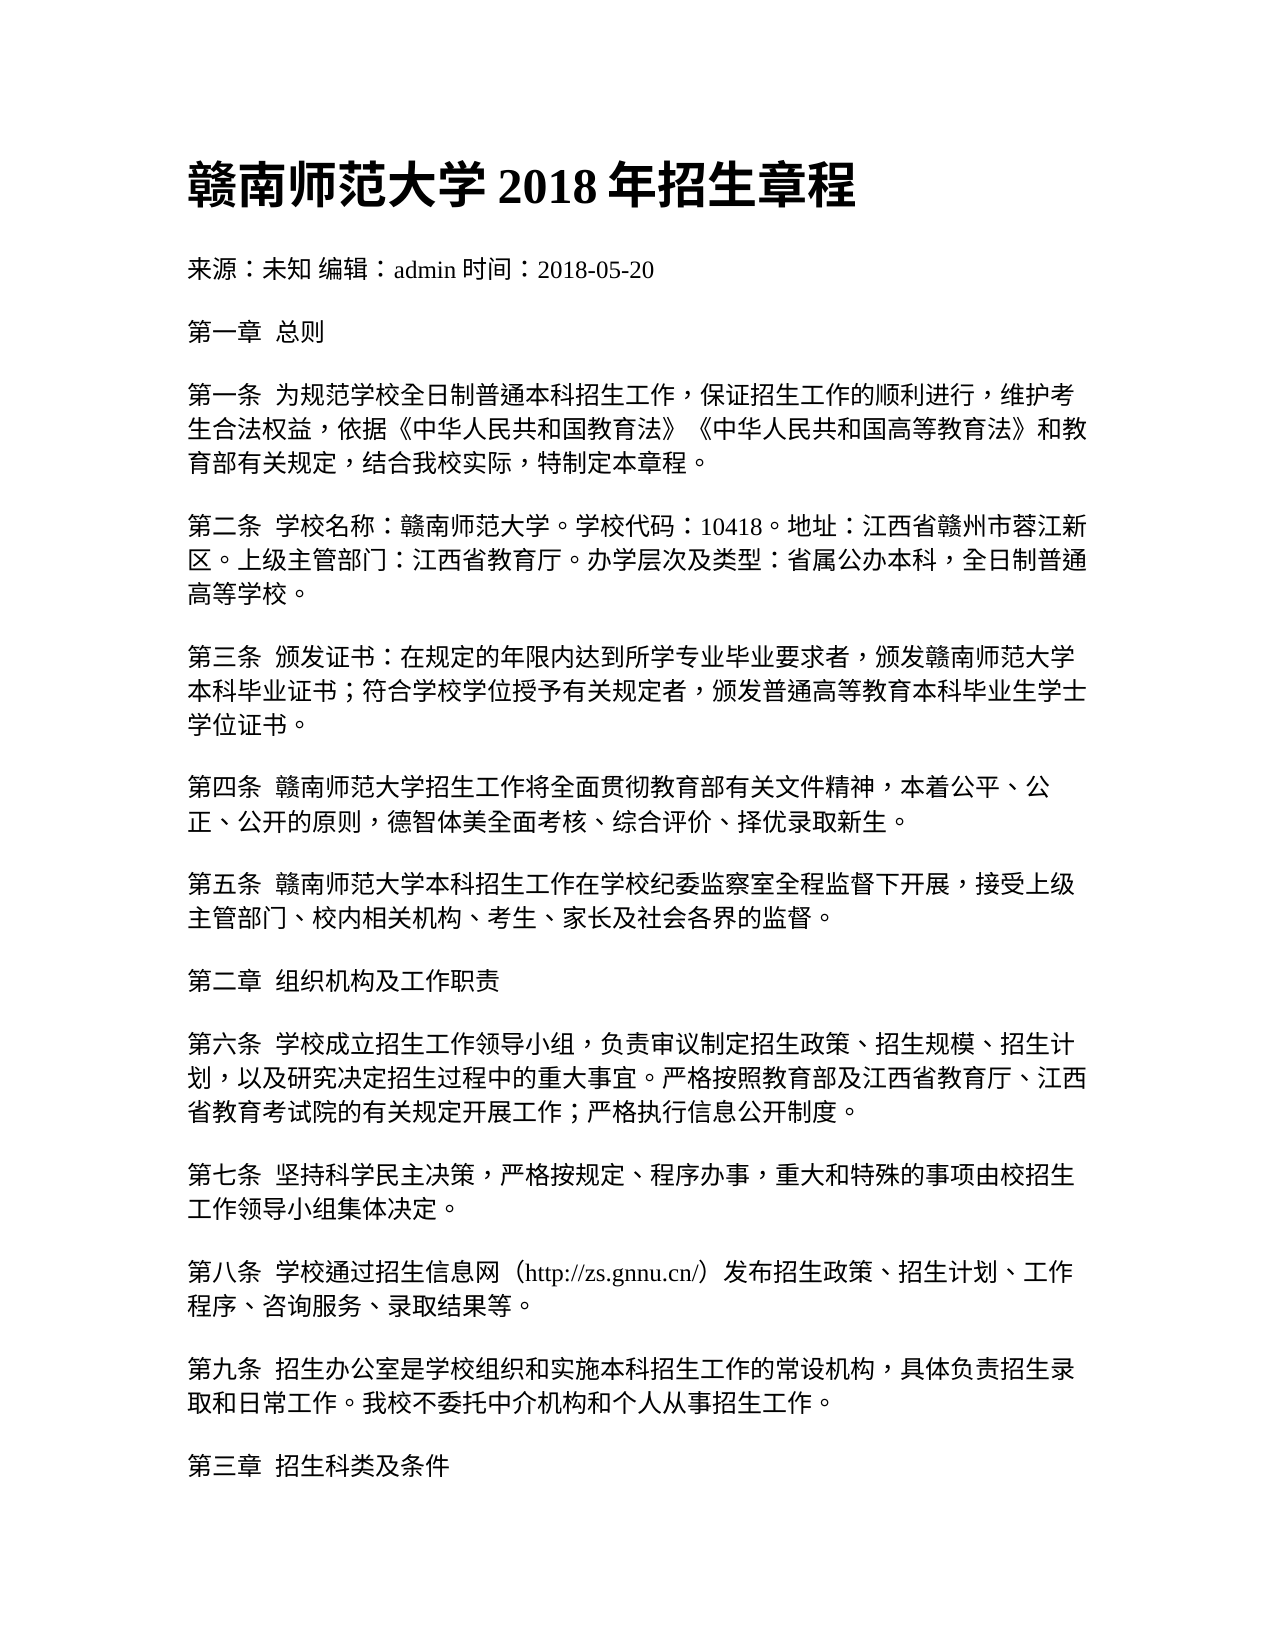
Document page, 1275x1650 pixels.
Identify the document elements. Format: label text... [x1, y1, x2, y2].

text 第四条 赣南师范大学招生工作将全面贯彻教育部有关文件精神，本着公平、公正、公开的原则，德智体美全面考核、综合评价、择优录取新生。 [187, 770, 1087, 838]
text 第五条 赣南师范大学本科招生工作在学校纪委监察室全程监督下开展，接受上级主管部门、校内相关机构、考生、家长及社会各界的监督。 [187, 867, 1087, 935]
text 第六条 学校成立招生工作领导小组，负责审议制定招生政策、招生规模、招生计划，以及研究决定招生过程中的重大事宜。严格按照教育部及江西省教育厅、江西省教育考试院的有关规定开展工作；严格执行信息公开制度。 [187, 1027, 1087, 1129]
subtitle 赣南师范大学2018年招生章程 [187, 150, 1087, 218]
text 第八条 学校通过招生信息网（http://zs.gnnu.cn/）发布招生政策、招生计划、工作程序、咨询服务、录取结果等。 [187, 1254, 1087, 1323]
text 来源：未知 编辑：admin 时间：2018-05-20 [187, 252, 1087, 286]
text 第三条 颁发证书：在规定的年限内达到所学专业毕业要求者，颁发赣南师范大学本科毕业证书；符合学校学位授予有关规定者，颁发普通高等教育本科毕业生学士学位证书。 [187, 639, 1087, 741]
text 第二章 组织机构及工作职责 [187, 964, 1087, 998]
text 第二条 学校名称：赣南师范大学。学校代码：10418。地址：江西省赣州市蓉江新区。上级主管部门：江西省教育厅。办学层次及类型：省属公办本科，全日制普通高等学校。 [187, 508, 1087, 610]
text 第一章 总则 [187, 314, 1087, 348]
text 第三章 招生科类及条件 [187, 1448, 1087, 1482]
text 第七条 坚持科学民主决策，严格按规定、程序办事，重大和特殊的事项由校招生工作领导小组集体决定。 [187, 1158, 1087, 1226]
text 第九条 招生办公室是学校组织和实施本科招生工作的常设机构，具体负责招生录取和日常工作。我校不委托中介机构和个人从事招生工作。 [187, 1351, 1087, 1419]
text 第一条 为规范学校全日制普通本科招生工作，保证招生工作的顺利进行，维护考生合法权益，依据《中华人民共和国教育法》《中华人民共和国高等教育法》和教育部有关规定，结合我校实际，特制定本章程。 [187, 377, 1087, 479]
